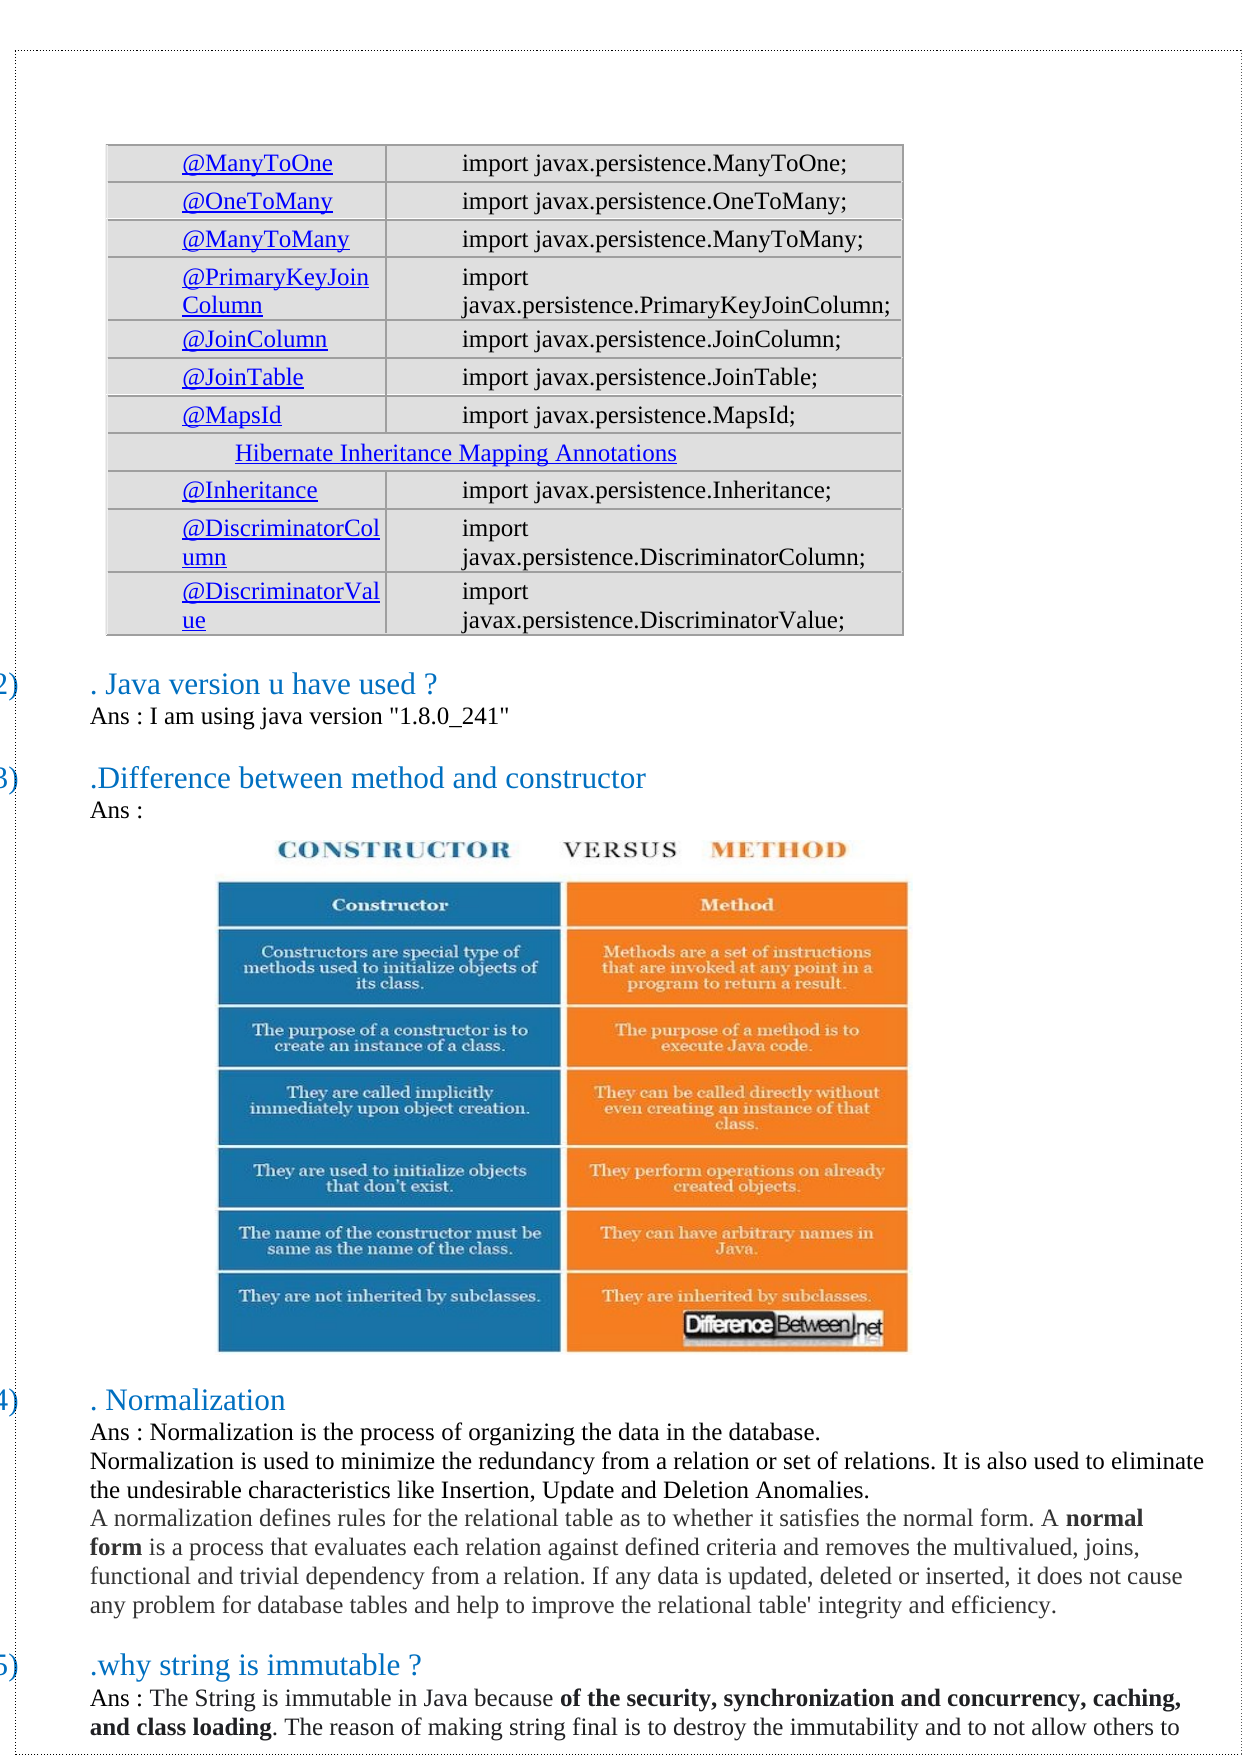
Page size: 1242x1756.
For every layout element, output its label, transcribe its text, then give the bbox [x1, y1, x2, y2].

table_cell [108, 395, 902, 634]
subtitle . Java version u have used ? [0, 666, 1242, 702]
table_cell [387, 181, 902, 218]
text Ans : Normalization is the process of organizing the data in the database. [89, 1417, 1242, 1446]
subtitle .why string is immutable ? [0, 1647, 1242, 1683]
text Normalization is used to minimize the redundancy from a relation or set of relations. It is also used to eliminate the undesirable characteristics like Insertion, Update and Deletion Anomalies. [89, 1446, 1219, 1503]
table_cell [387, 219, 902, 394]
text Ans : The String is immutable in Java because of the security, synchronization and concurrency, caching, and class loading. The reason of making string final is to destroy the immutability and to not allow others to [89, 1683, 1208, 1741]
subtitle .Difference between method and constructor [0, 759, 1242, 795]
subtitle . Normalization [0, 1381, 1242, 1417]
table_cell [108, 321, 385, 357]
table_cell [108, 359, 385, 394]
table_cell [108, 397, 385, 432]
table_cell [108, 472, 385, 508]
text Ans : I am using java version "1.8.0_241" [89, 702, 1242, 730]
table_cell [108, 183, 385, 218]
text A normalization defines rules for the relational table as to whether it satisfies the normal form. A normal form is a process that evaluates each relation against defined criteria and removes the multivalued, joins, functional and trivial dependency from a relation. If any data is updated, deleted or inserted, it does not cause any problem for database tables and help to improve the relational table' integrity and efficiency. [89, 1503, 1197, 1618]
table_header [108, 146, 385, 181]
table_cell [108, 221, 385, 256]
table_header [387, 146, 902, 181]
text Ans : [89, 795, 1242, 824]
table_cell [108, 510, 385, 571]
picture [214, 840, 913, 1355]
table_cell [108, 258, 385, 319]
